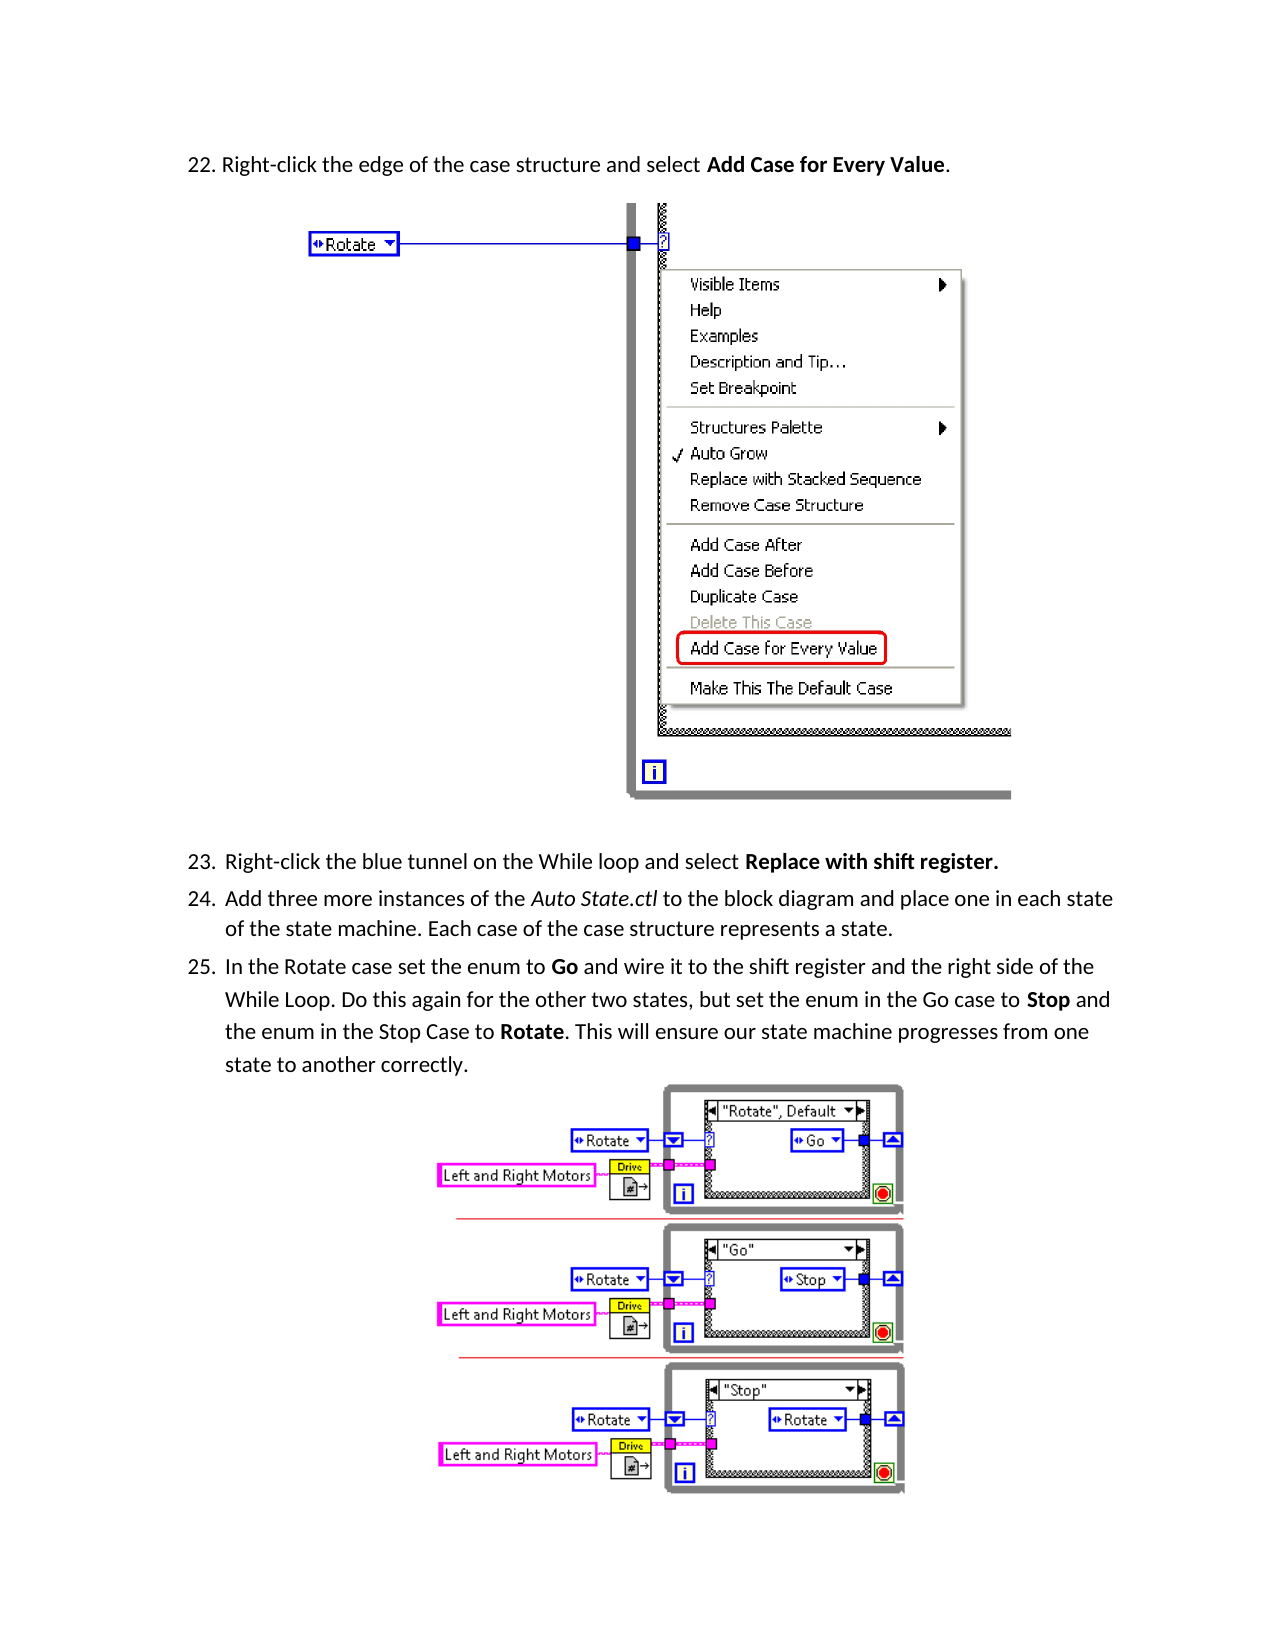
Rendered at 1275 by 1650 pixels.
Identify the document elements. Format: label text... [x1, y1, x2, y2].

list Add three more instances of the Auto State.ctl to the block diagram and place one in each state of the state machine. Each case of the case structure represents a state. [187, 884, 1114, 943]
picture [432, 1082, 910, 1500]
list Right-click the blue tunnel on the While loop and select Replace with shift register. [187, 847, 1117, 875]
picture [267, 203, 1012, 822]
list In the Rotate case set the enum to Go and wire it to the shift register and the right side of the While Loop. Do this again for the other two states, but set the enum in the Go case to Stop and the enum in the Stop Case to Rotate. This will ensure our state machine progresses from one state to another correctly. [187, 952, 1117, 1078]
text 22. Right-click the edge of the case structure and select Add Case for Every Value. [187, 150, 1117, 178]
